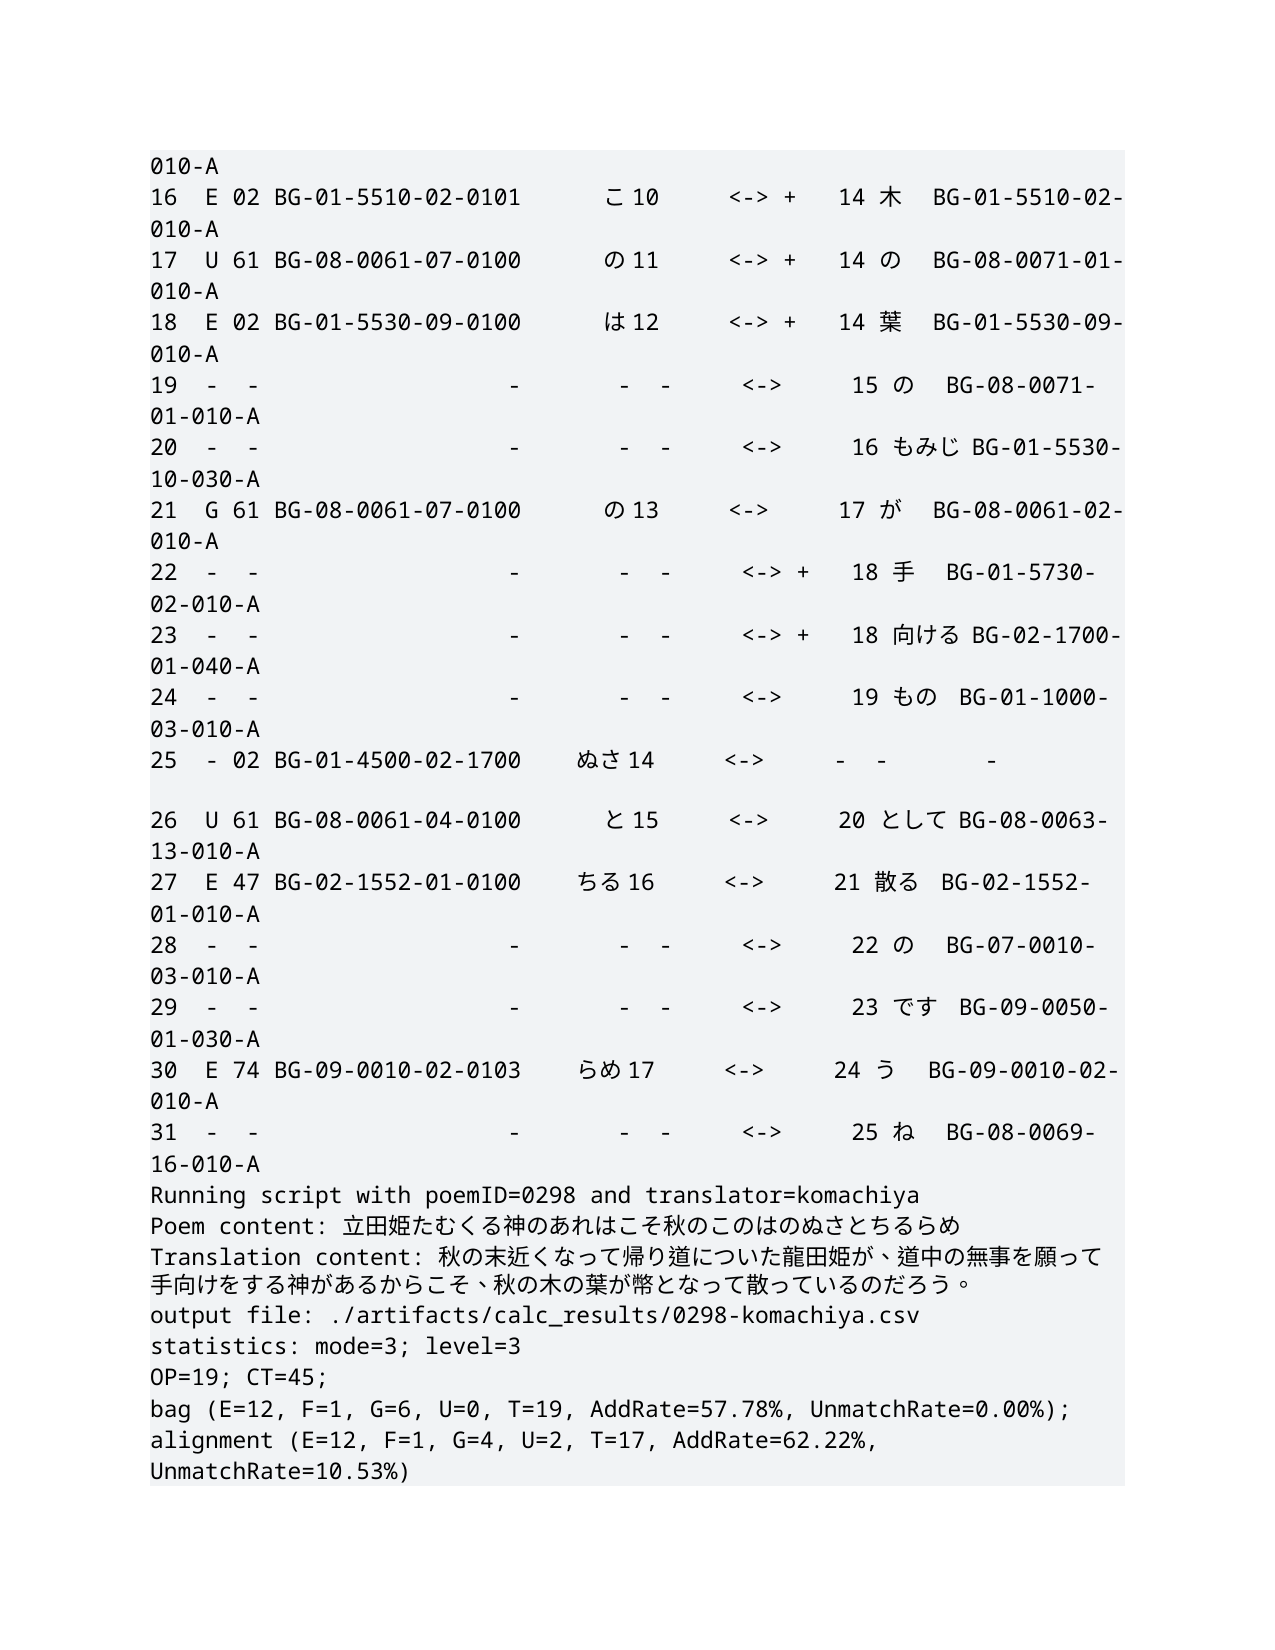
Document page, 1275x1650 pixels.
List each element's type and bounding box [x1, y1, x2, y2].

text [150, 150, 1125, 1486]
